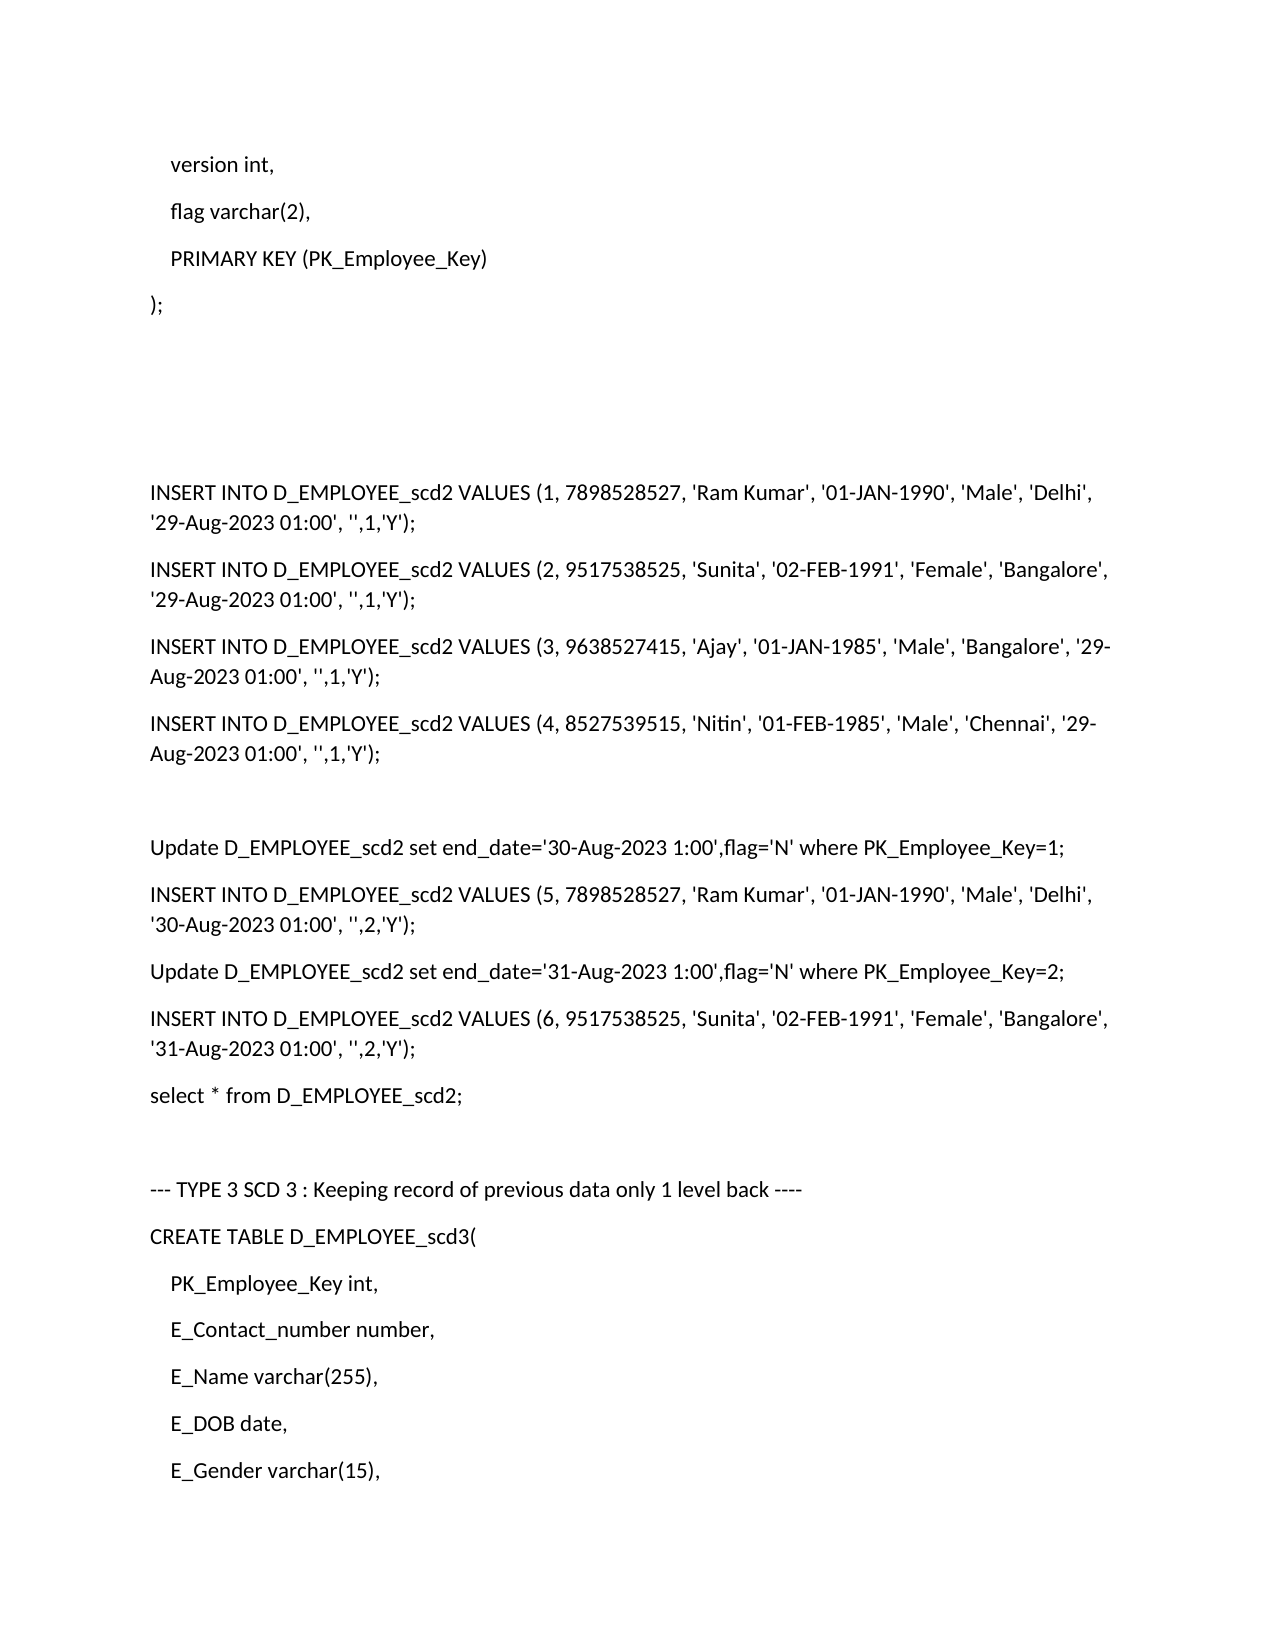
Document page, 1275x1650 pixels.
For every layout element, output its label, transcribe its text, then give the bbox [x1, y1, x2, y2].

text E_DOB date, [150, 1409, 1125, 1437]
text INSERT INTO D_EMPLOYEE_scd2 VALUES (2, 9517538525, 'Sunita', '02-FEB-1991', 'Female', 'Bangalore', '29-Aug-2023 01:00', '',1,'Y'); [150, 555, 1125, 613]
text PRIMARY KEY (PK_Employee_Key) [150, 244, 1125, 272]
text select * from D_EMPLOYEE_scd2; [150, 1081, 1125, 1109]
text ); [150, 291, 1125, 319]
text Update D_EMPLOYEE_scd2 set end_date='31-Aug-2023 1:00',flag='N' where PK_Employee_Key=2; [150, 957, 1125, 985]
text E_Gender varchar(15), [150, 1456, 1125, 1484]
text version int, [150, 150, 1125, 178]
text Update D_EMPLOYEE_scd2 set end_date='30-Aug-2023 1:00',flag='N' where PK_Employee_Key=1; [150, 833, 1125, 861]
text PK_Employee_Key int, [150, 1269, 1125, 1297]
text --- TYPE 3 SCD 3 : Keeping record of previous data only 1 level back ---- [150, 1175, 1125, 1203]
text flag varchar(2), [150, 197, 1125, 225]
text INSERT INTO D_EMPLOYEE_scd2 VALUES (1, 7898528527, 'Ram Kumar', '01-JAN-1990', 'Male', 'Delhi', '29-Aug-2023 01:00', '',1,'Y'); [150, 478, 1125, 536]
text INSERT INTO D_EMPLOYEE_scd2 VALUES (6, 9517538525, 'Sunita', '02-FEB-1991', 'Female', 'Bangalore', '31-Aug-2023 01:00', '',2,'Y'); [150, 1004, 1125, 1062]
text INSERT INTO D_EMPLOYEE_scd2 VALUES (4, 8527539515, 'Nitin', '01-FEB-1985', 'Male', 'Chennai', '29-Aug-2023 01:00', '',1,'Y'); [150, 709, 1125, 768]
text INSERT INTO D_EMPLOYEE_scd2 VALUES (5, 7898528527, 'Ram Kumar', '01-JAN-1990', 'Male', 'Delhi', '30-Aug-2023 01:00', '',2,'Y'); [150, 880, 1125, 938]
text E_Name varchar(255), [150, 1362, 1125, 1391]
text INSERT INTO D_EMPLOYEE_scd2 VALUES (3, 9638527415, 'Ajay', '01-JAN-1985', 'Male', 'Bangalore', '29-Aug-2023 01:00', '',1,'Y'); [150, 632, 1125, 691]
text E_Contact_number number, [150, 1316, 1125, 1344]
text CREATE TABLE D_EMPLOYEE_scd3( [150, 1222, 1125, 1250]
